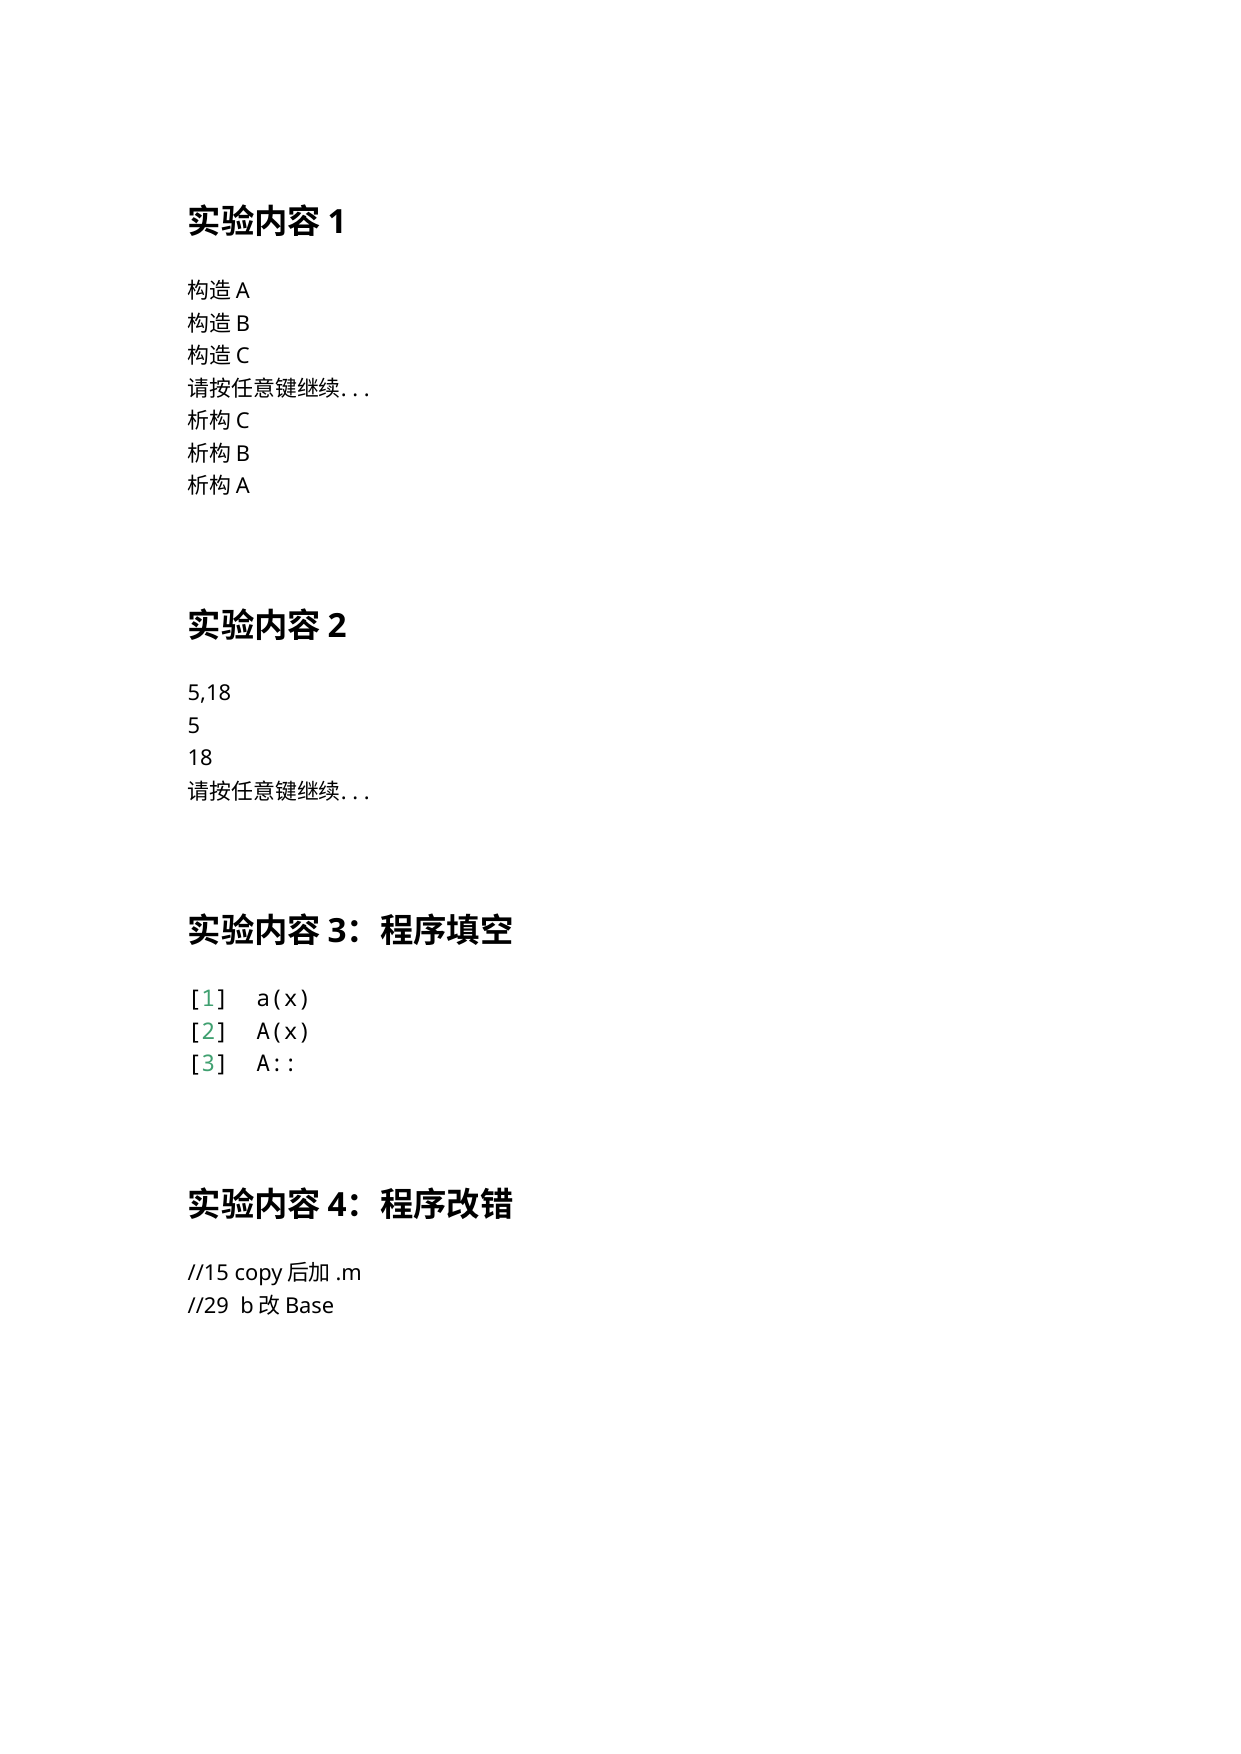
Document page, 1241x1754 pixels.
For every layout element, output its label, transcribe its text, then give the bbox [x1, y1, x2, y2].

text [2] A(x) [187, 1014, 1053, 1047]
text [1] a(x) [187, 982, 1053, 1014]
text [3] A:: [187, 1047, 1053, 1079]
text 请按任意键继续. . . [187, 773, 1053, 806]
subtitle 实验内容2 [187, 590, 1053, 655]
subtitle 实验内容4：程序改错 [187, 1169, 1053, 1234]
subtitle 实验内容1 [187, 187, 1053, 252]
text //29 b改 Base [187, 1287, 1053, 1320]
subtitle 实验内容3：程序填空 [187, 896, 1053, 961]
text 构造B [187, 305, 1053, 338]
text 析构C [187, 403, 1053, 435]
text 构造A [187, 273, 1053, 305]
text 5,18 [187, 676, 1053, 708]
text 析构B [187, 435, 1053, 468]
text 18 [187, 741, 1053, 773]
text //15 copy后加 .m [187, 1255, 1053, 1287]
text 析构A [187, 468, 1053, 500]
text 5 [187, 708, 1053, 741]
text 请按任意键继续. . . [187, 370, 1053, 403]
text 构造C [187, 338, 1053, 370]
